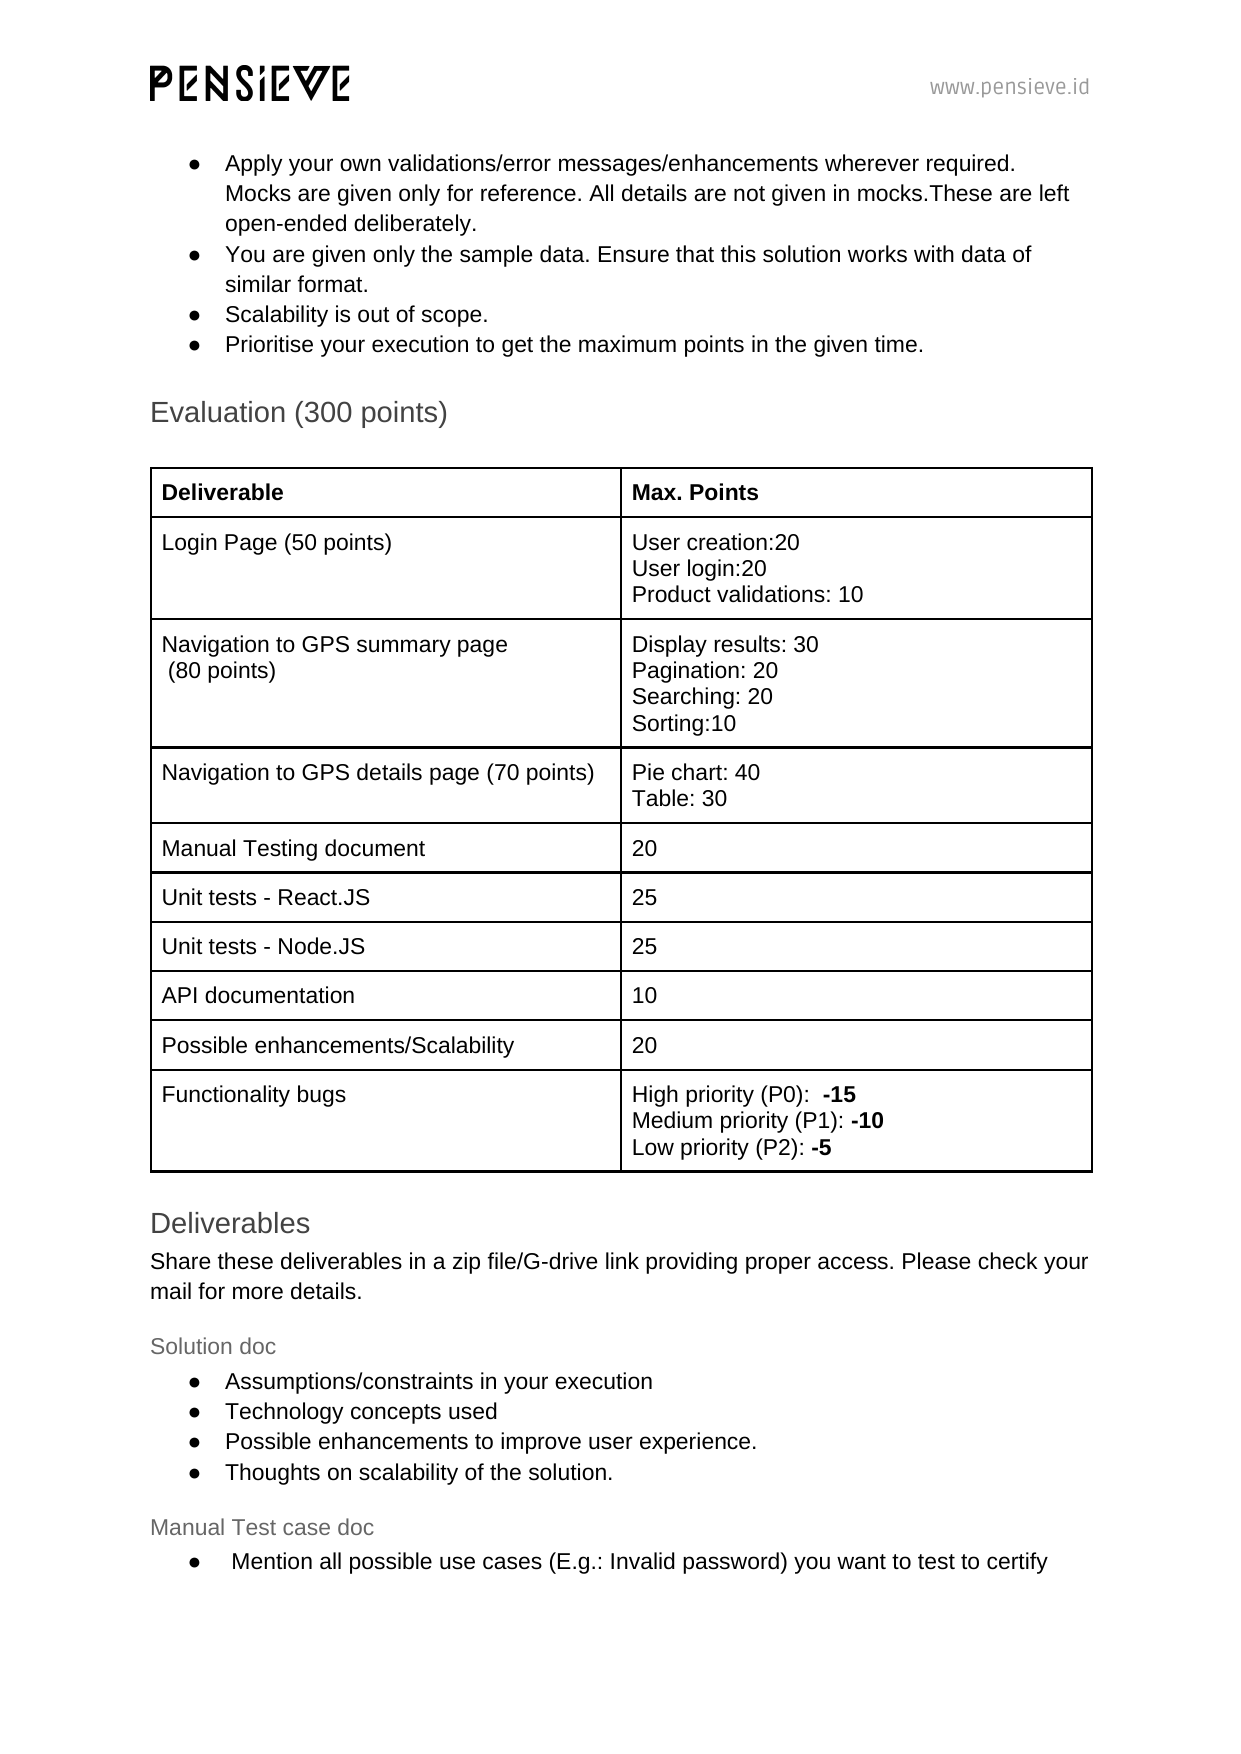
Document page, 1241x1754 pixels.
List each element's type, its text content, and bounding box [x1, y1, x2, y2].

table_cell 25 [622, 874, 1091, 921]
list You are given only the sample data. Ensure that this solution works with data of similar format. [187, 241, 1090, 297]
table_cell Functionality bugs [152, 1071, 620, 1170]
table_cell API documentation [152, 972, 620, 1019]
table_cell 20 [622, 824, 1091, 871]
table_cell Unit tests - Node.JS [152, 923, 620, 970]
table_header Deliverable [152, 469, 620, 516]
text Mocks are given only for reference. All details are not given in mocks.These are left open-ended deliberately. [225, 180, 1090, 237]
table_cell Display results: 30 Pagination: 20 Searching: 20 Sorting:10 [622, 620, 1091, 746]
table_cell 10 [622, 972, 1091, 1019]
table_cell Navigation to GPS details page (70 points) [152, 749, 620, 822]
subtitle Manual Test case doc [150, 1514, 1090, 1540]
table_cell User creation:20 User login:20 Product validations: 10 [622, 518, 1091, 618]
table_cell Unit tests - React.JS [152, 874, 620, 921]
table_cell Pie chart: 40 Table: 30 [622, 749, 1091, 822]
list Scalability is out of scope. [187, 301, 1090, 327]
subtitle Deliverables [150, 1206, 1090, 1239]
list Thoughts on scalability of the solution. [187, 1458, 1090, 1485]
list Technology concepts used [187, 1398, 1090, 1424]
table_cell Manual Testing document [152, 824, 620, 871]
list Possible enhancements to improve user experience. [187, 1428, 1090, 1454]
list Assumptions/constraints in your execution [187, 1368, 1090, 1394]
table_header Max. Points [622, 469, 1091, 516]
picture [150, 65, 350, 101]
list Apply your own validations/error messages/enhancements wherever required. [187, 150, 1090, 176]
list Prioritise your execution to get the maximum points in the given time. [187, 331, 1090, 358]
subtitle Evaluation (300 points) [150, 395, 1090, 428]
table_cell Login Page (50 points) [152, 518, 620, 618]
table_cell 25 [622, 923, 1091, 970]
table_cell 20 [622, 1021, 1091, 1068]
table_cell Possible enhancements/Scalability [152, 1021, 620, 1068]
subtitle Solution doc [150, 1333, 1090, 1359]
text Share these deliverables in a zip file/G-drive link providing proper access. Please check your mail for more details. [150, 1248, 1090, 1304]
list Mention all possible use cases (E.g.: Invalid password) you want to test to certify [187, 1548, 1090, 1575]
table_cell Navigation to GPS summary page (80 points) [152, 620, 620, 746]
table_cell High priority (P0): -15 Medium priority (P1): -10 Low priority (P2): -5 [622, 1071, 1091, 1170]
